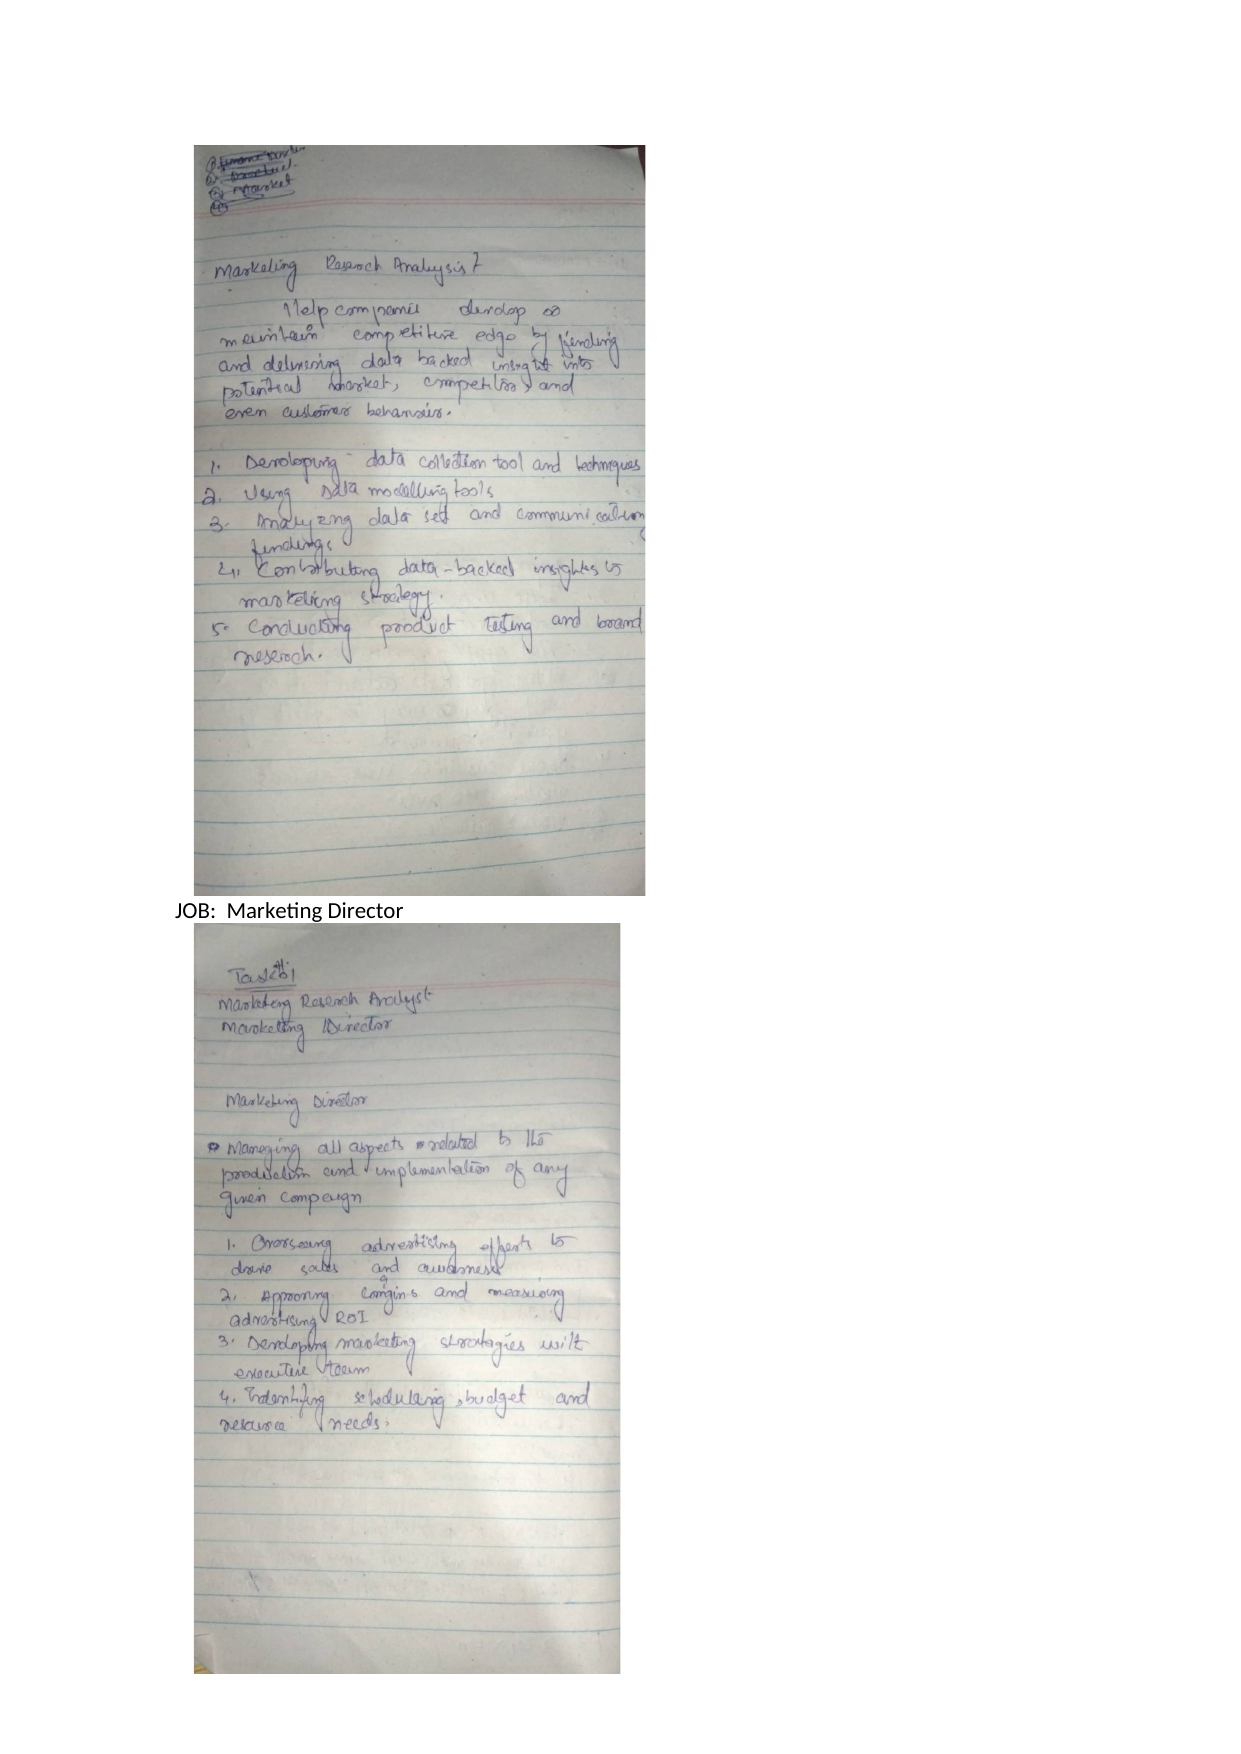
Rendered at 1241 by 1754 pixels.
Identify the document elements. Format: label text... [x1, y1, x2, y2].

text JOB: Marketing Director [175, 896, 1047, 924]
